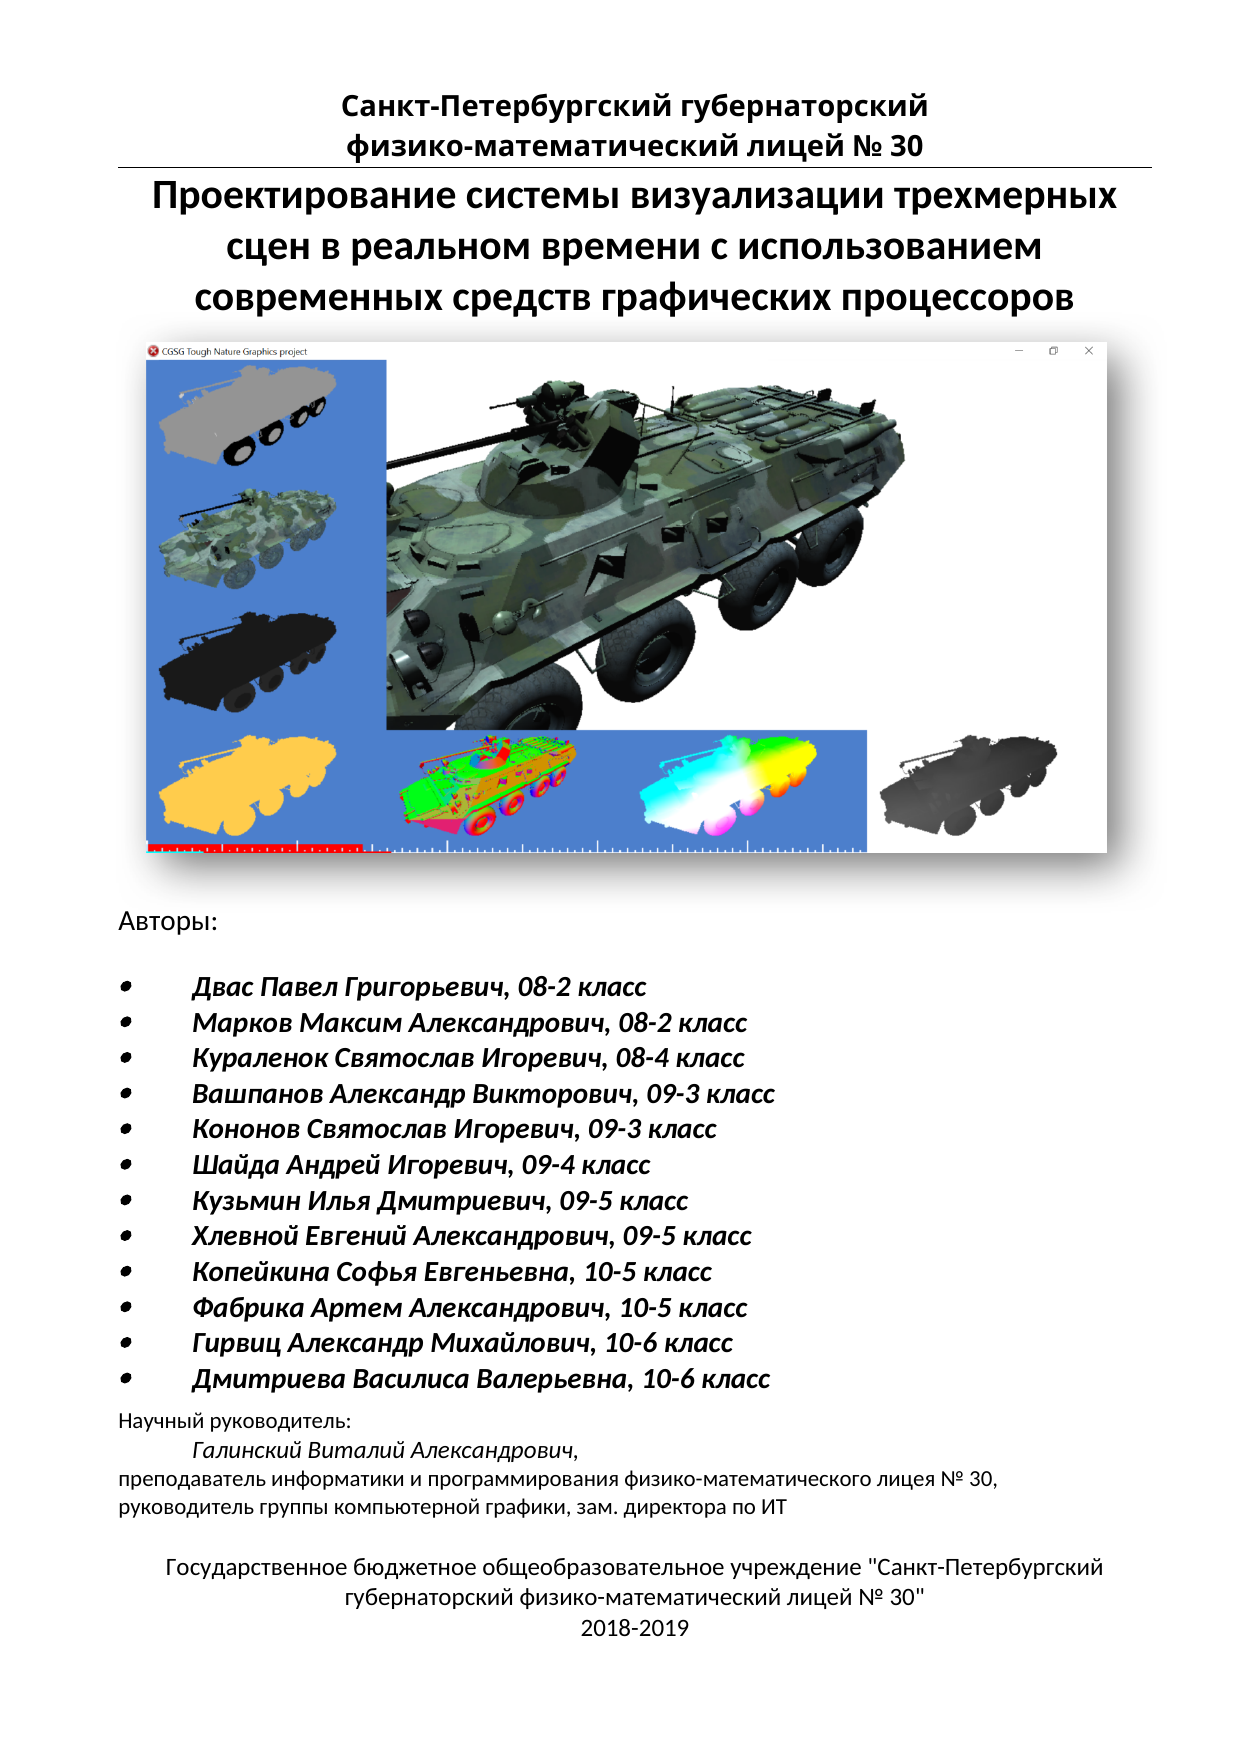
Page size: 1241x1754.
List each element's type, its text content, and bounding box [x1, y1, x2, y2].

text Галинский Виталий Александрович, [118, 1434, 1152, 1464]
text Санкт-Петербургский губернаторский физико-математический лицей № 30 [118, 86, 1152, 167]
list Хлевной Евгений Александрович, 09-5 класс [118, 1217, 1152, 1253]
list Кузьмин Илья Дмитриевич, 09-5 класс [118, 1182, 1152, 1217]
list Шайда Андрей Игоревич, 09-4 класс [118, 1146, 1152, 1182]
text 2018-2019 [118, 1612, 1152, 1642]
text Государственное бюджетное общеобразовательное учреждение "Санкт-Петербургский губернаторский физико-математический лицей № 30" [118, 1551, 1152, 1612]
text Авторы: [118, 902, 1152, 938]
list Копейкина Софья Евгеньевна, 10-5 класс [118, 1253, 1152, 1289]
list Вашпанов Александр Викторович, 09-3 класс [118, 1075, 1152, 1111]
list Кононов Святослав Игоревич, 09-3 класс [118, 1111, 1152, 1146]
text Научный руководитель: [118, 1406, 1152, 1434]
list Двас Павел Григорьевич, 08-2 класс [118, 968, 1152, 1004]
text преподаватель информатики и программирования физико-математического лицея № 30, [118, 1464, 1152, 1492]
list Кураленок Святослав Игоревич, 08-4 класс [118, 1039, 1152, 1075]
text руководитель группы компьютерной графики, зам. директора по ИТ [118, 1492, 1152, 1520]
picture [146, 342, 1107, 853]
text Проектирование системы визуализации трехмерных сцен в реальном времени с использованием современных средств графических процессоров [118, 168, 1152, 321]
list Фабрика Артем Александрович, 10-5 класс [118, 1289, 1152, 1324]
list Дмитриева Василиса Валерьевна, 10-6 класс [118, 1360, 1152, 1396]
list Марков Максим Александрович, 08-2 класс [118, 1004, 1152, 1039]
list Гирвиц Александр Михайлович, 10-6 класс [118, 1324, 1152, 1360]
